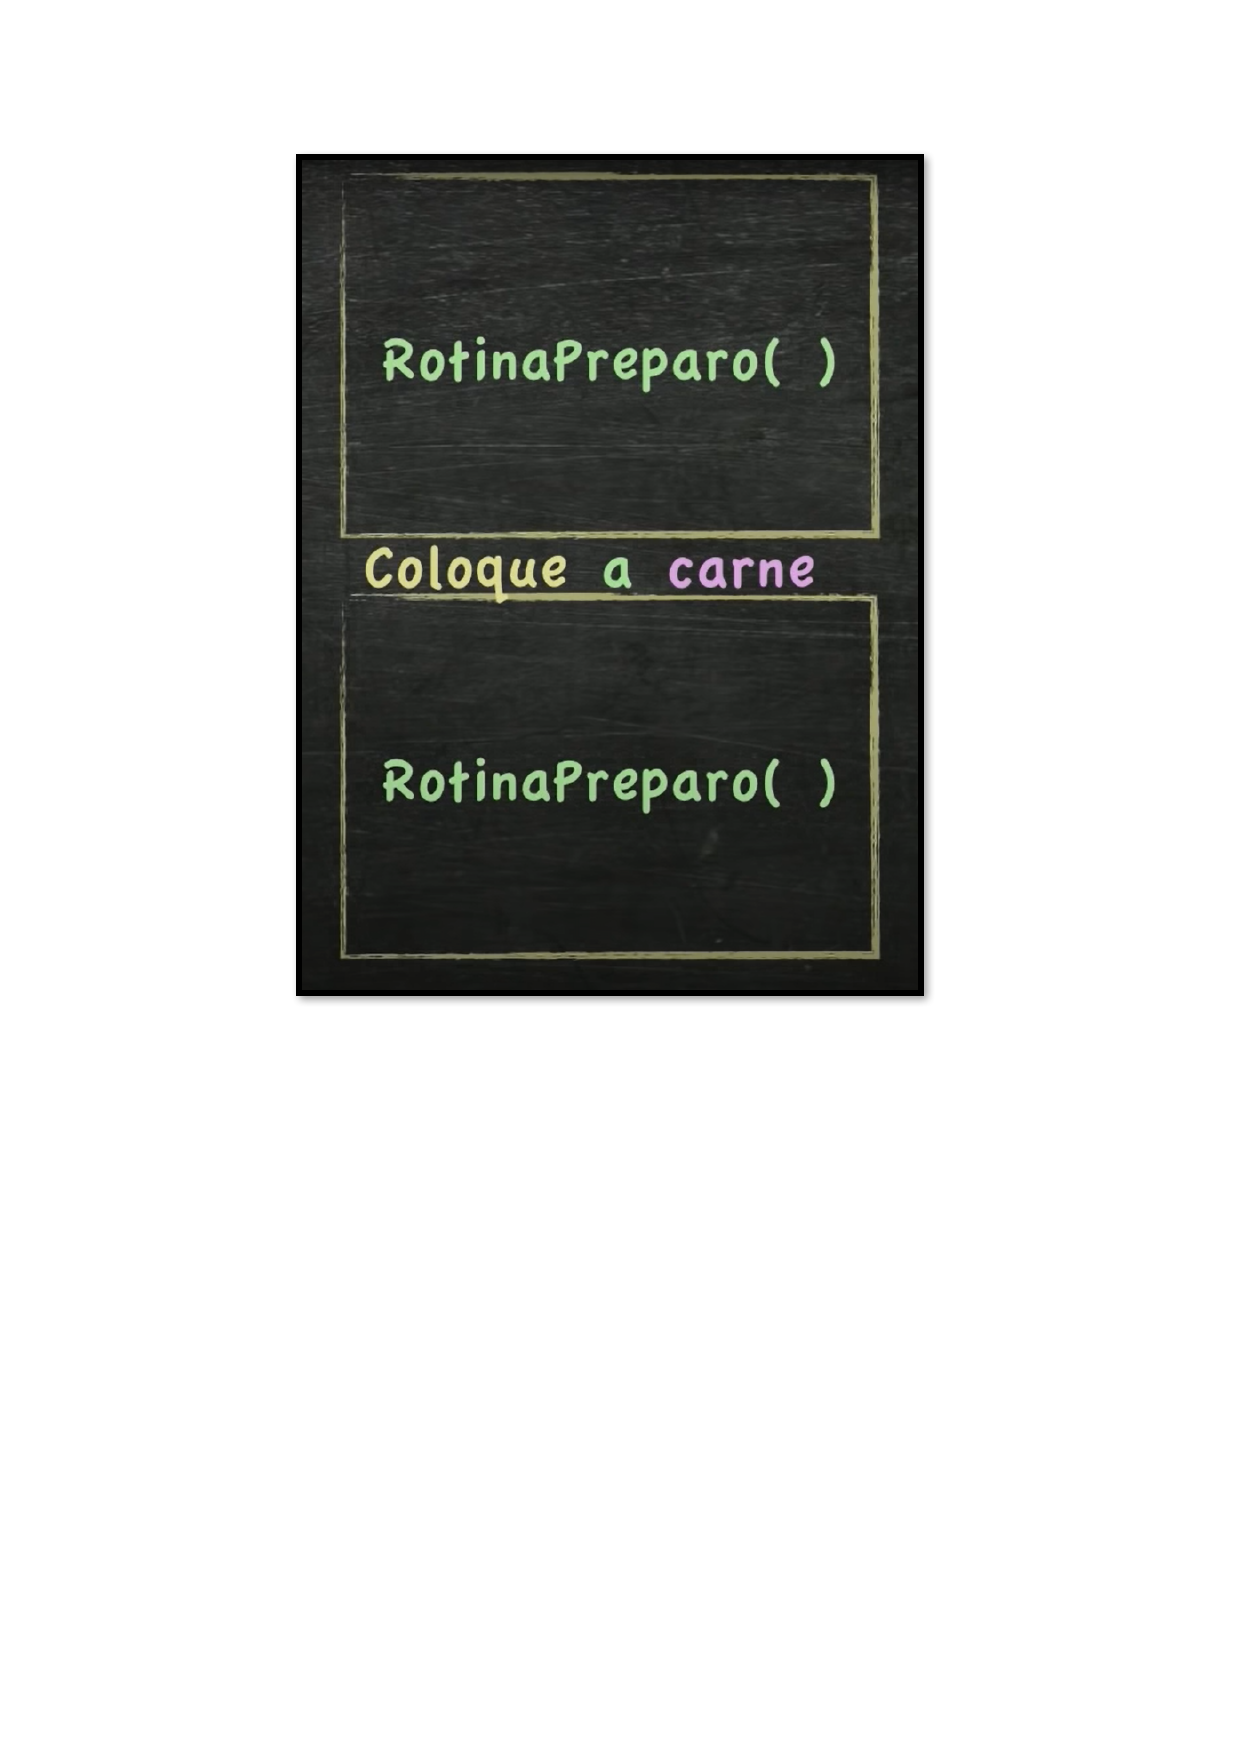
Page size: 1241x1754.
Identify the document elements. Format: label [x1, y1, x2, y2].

picture [302, 160, 918, 990]
